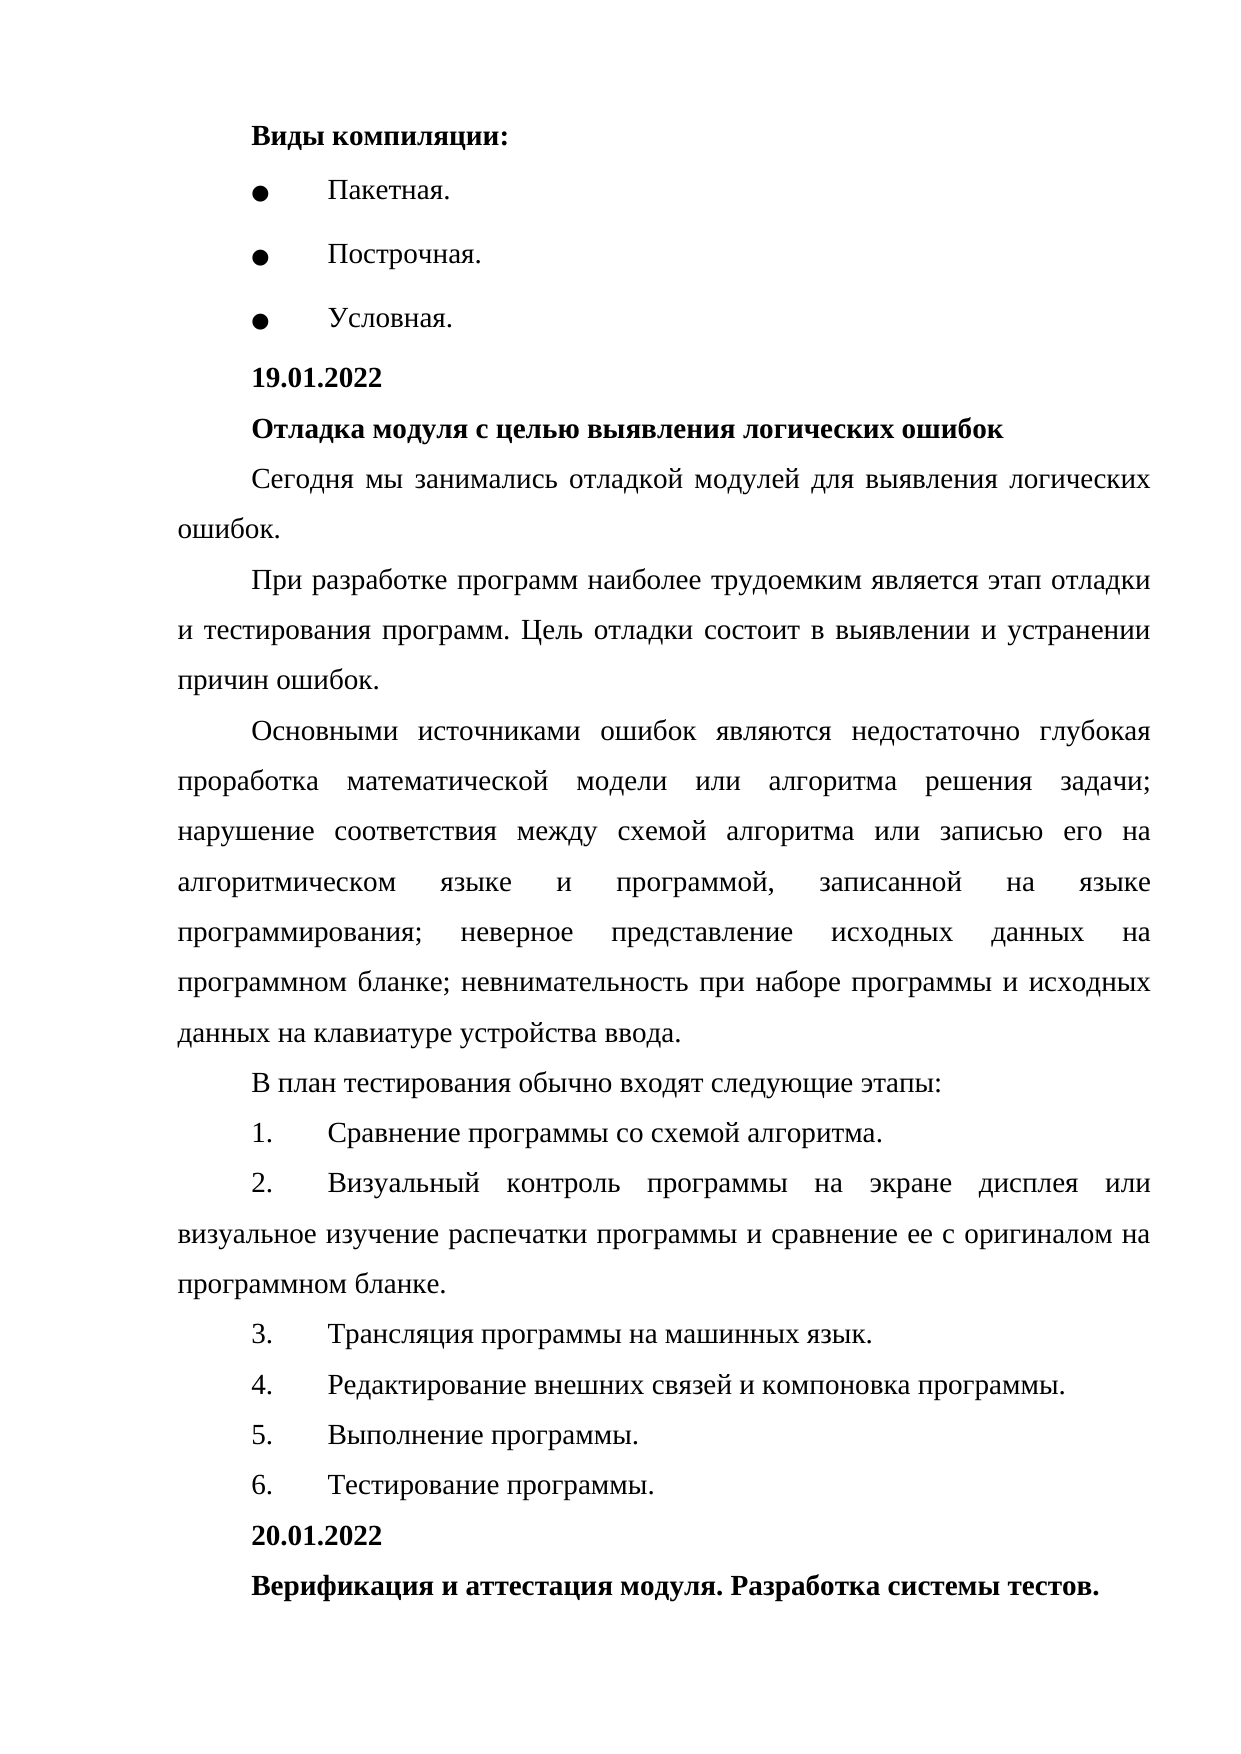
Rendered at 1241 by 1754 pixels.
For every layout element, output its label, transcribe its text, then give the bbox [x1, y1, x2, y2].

list Визуальный контроль программы на экране дисплея или визуальное изучение распечатки программы и сравнение ее с оригиналом на программном бланке. [177, 1166, 1152, 1300]
text Отладка модуля с целью выявления логических ошибок [177, 411, 1152, 444]
text Сегодня мы занимались отладкой модулей для выявления логических ошибок. [177, 461, 1152, 545]
text Верификация и аттестация модуля. Разработка системы тестов. [177, 1568, 1152, 1602]
list Условная. [177, 297, 1152, 339]
list Пакетная. [177, 168, 1152, 211]
text При разработке программ наиболее трудоемким является этап отладки и тестирования программ. Цель отладки состоит в выявлении и устранении причин ошибок. [177, 562, 1152, 696]
list Трансляция программы на машинных язык. [177, 1317, 1152, 1350]
text Основными источниками ошибок являются недостаточно глубокая проработка математической модели или алгоритма решения задачи; нарушение соответствия между схемой алгоритма или записью его на алгоритмическом языке и программой, записанной на языке программирования; неверное представление исходных данных на программном бланке; невнимательность при наборе программы и исходных данных на клавиатуре устройства ввода. [177, 713, 1152, 1048]
list Редактирование внешних связей и компоновка программы. [177, 1367, 1152, 1400]
list Построчная. [177, 232, 1152, 275]
text Виды компиляции: [177, 118, 1152, 152]
list Сравнение программы со схемой алгоритма. [177, 1115, 1152, 1149]
text 19.01.2022 [177, 361, 1152, 394]
text 20.01.2022 [177, 1518, 1152, 1551]
list Тестирование программы. [177, 1467, 1152, 1501]
list Выполнение программы. [177, 1417, 1152, 1451]
text В план тестирования обычно входят следующие этапы: [177, 1065, 1152, 1098]
